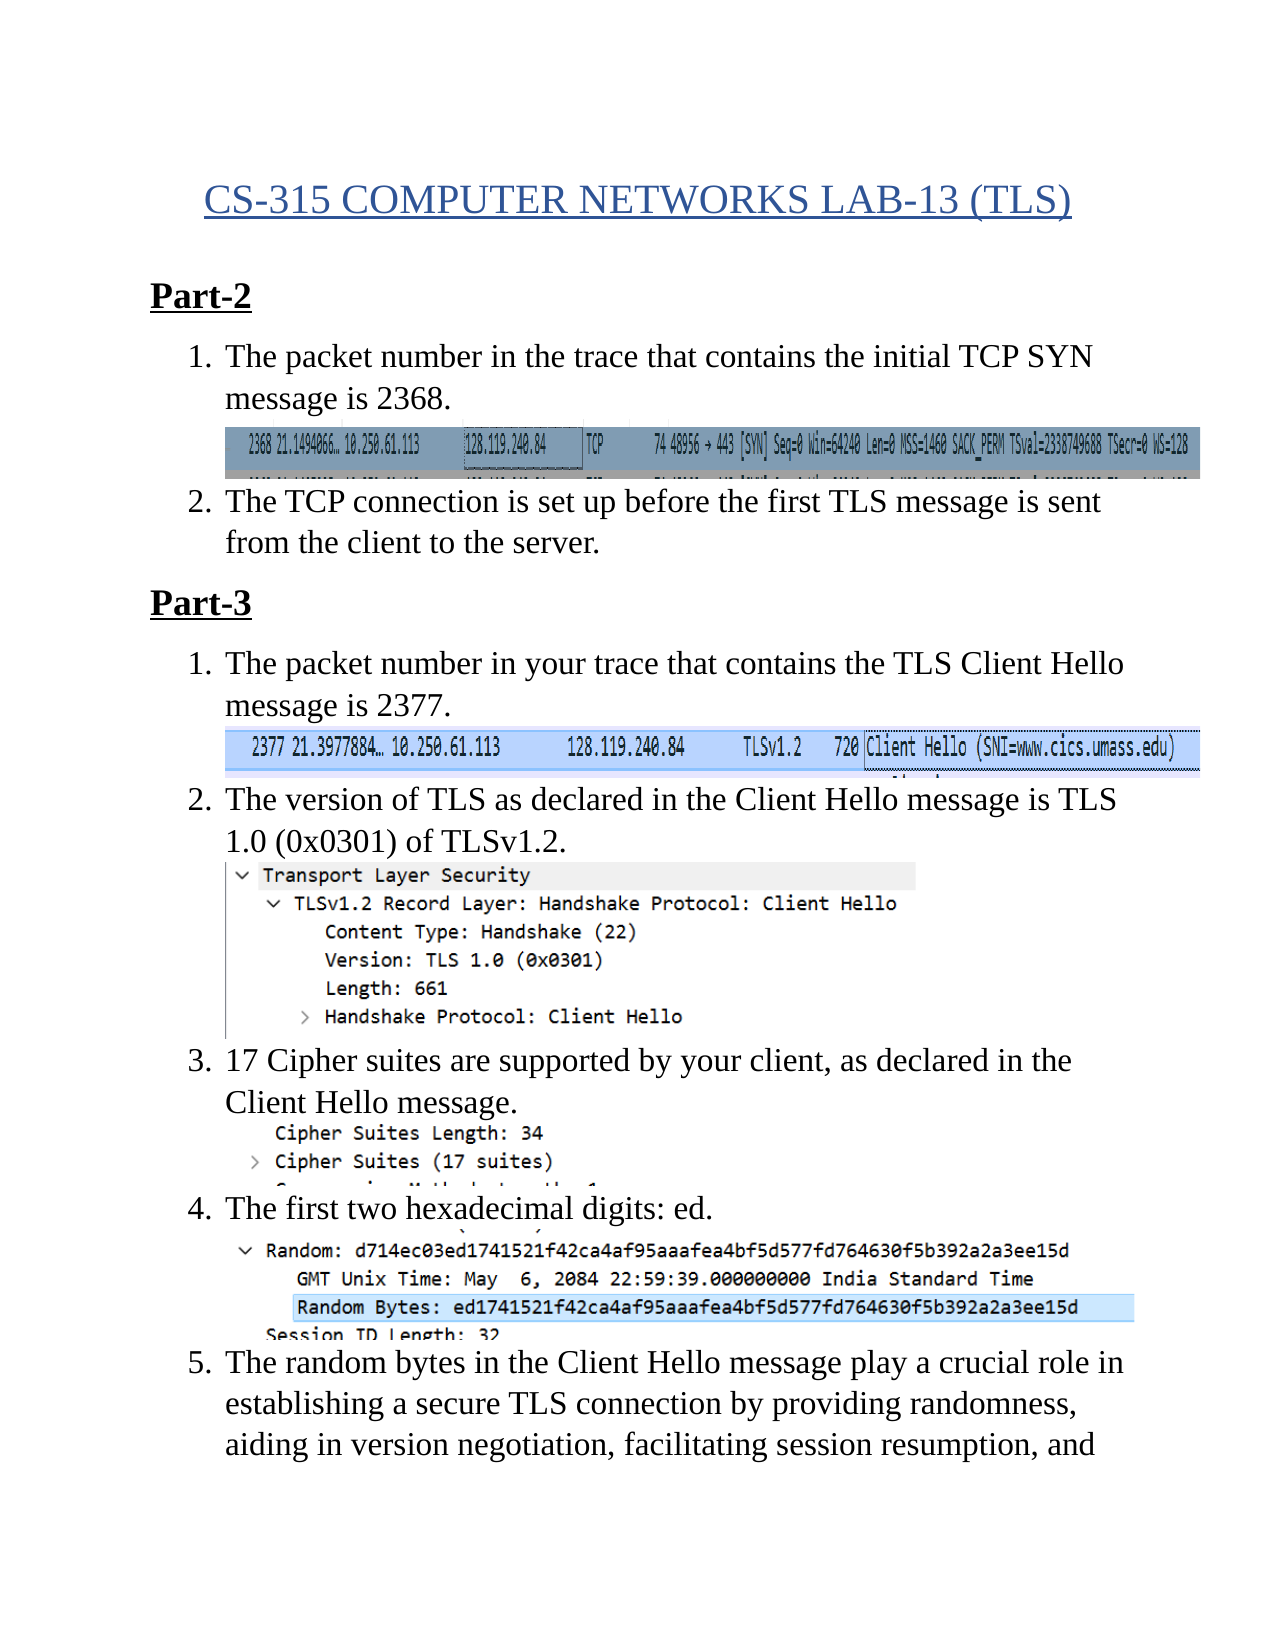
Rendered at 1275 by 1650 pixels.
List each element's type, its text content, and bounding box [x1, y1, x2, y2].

list The packet number in your trace that contains the TLS Client Hello message is 2377. [187, 644, 1125, 723]
subtitle CS-315 COMPUTER NETWORKS LAB-13 (TLS) [150, 175, 1125, 223]
text Part-3 [150, 580, 1125, 623]
picture [225, 419, 1200, 479]
text Part-2 [150, 273, 1125, 317]
picture [225, 1229, 1135, 1340]
list 17 Cipher suites are supported by your client, as declared in the Client Hello message. [187, 1041, 1125, 1120]
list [187, 1342, 1125, 1463]
list The version of TLS as declared in the Client Hello message is TLS 1.0 (0x0301) of TLSv1.2. [187, 779, 1125, 859]
list The packet number in the trace that contains the initial TCP SYN message is 2368. [187, 337, 1125, 416]
picture [225, 1123, 1108, 1186]
picture [225, 862, 916, 1039]
list The first two hexadecimal digits: ed. [187, 1188, 1125, 1226]
picture [225, 726, 1200, 778]
list The TCP connection is set up before the first TLS message is sent from the client to the server. [187, 481, 1125, 561]
